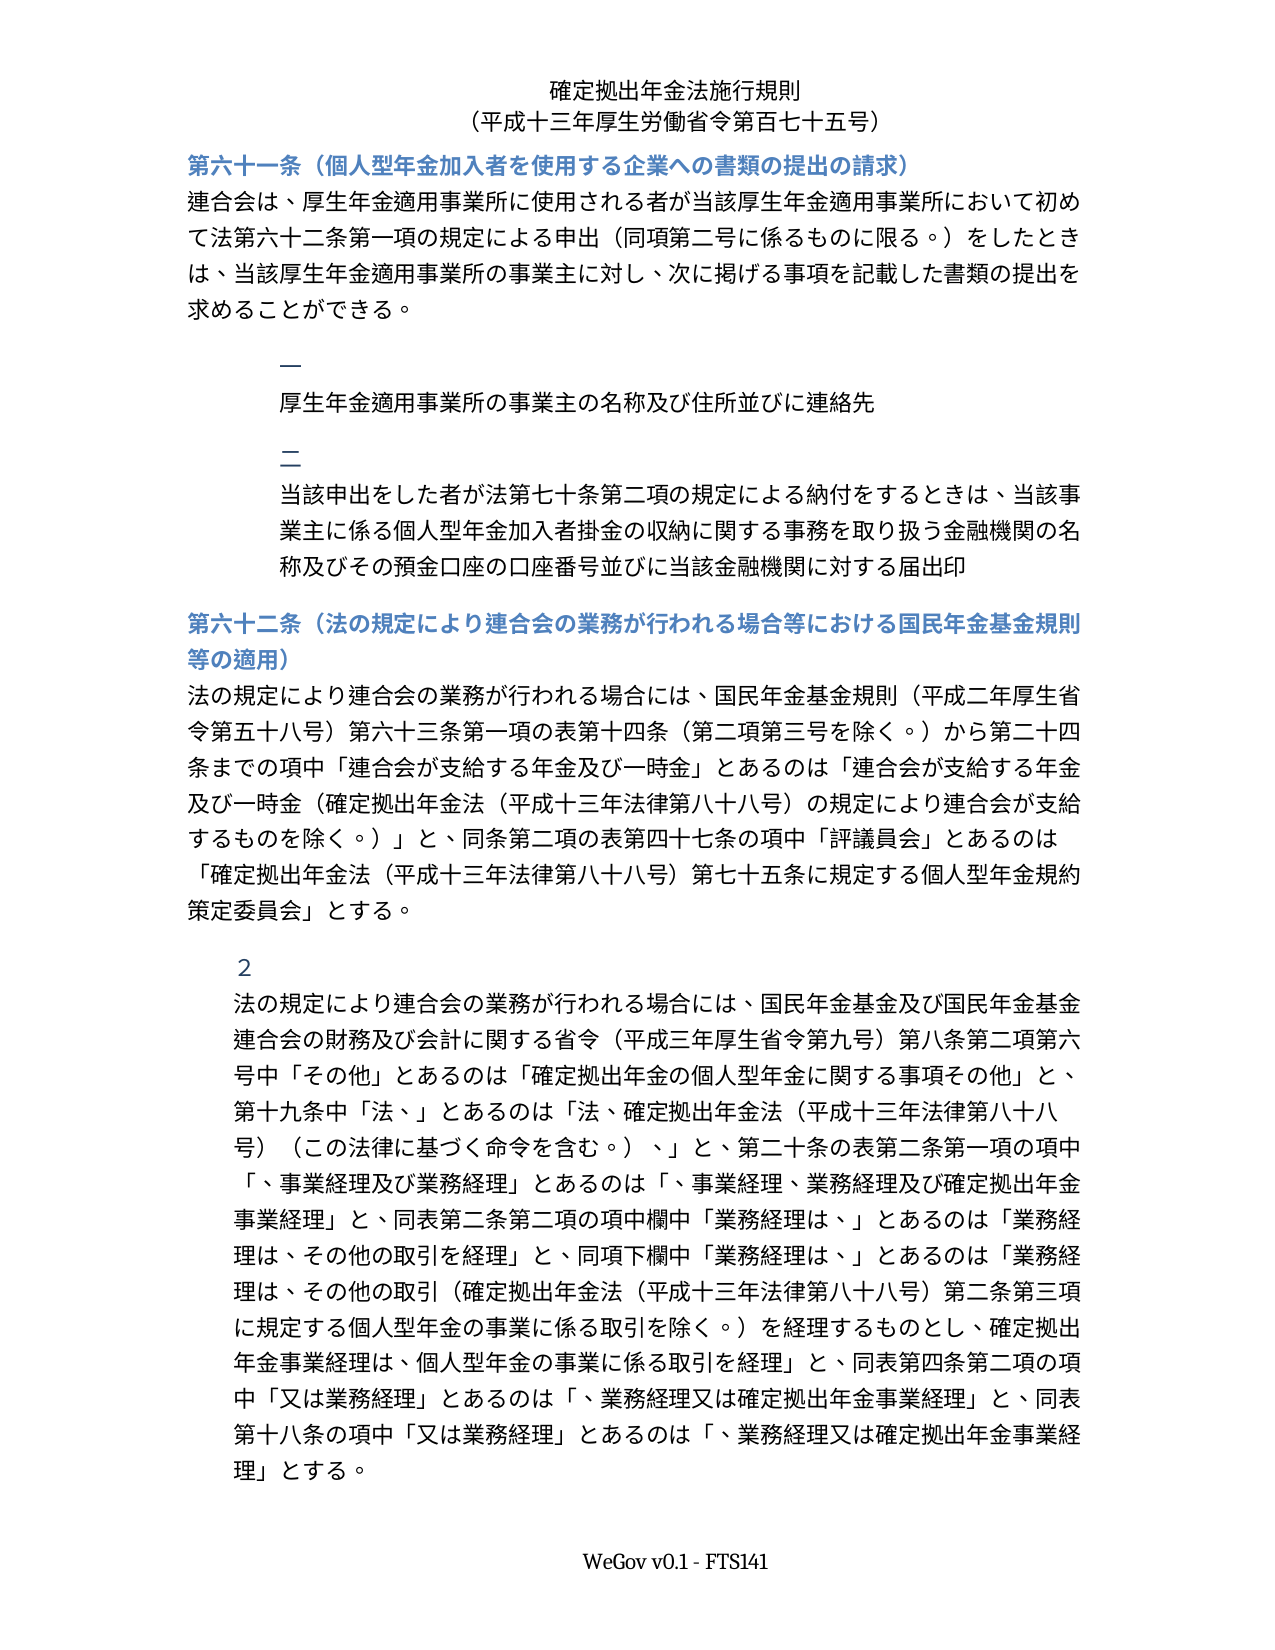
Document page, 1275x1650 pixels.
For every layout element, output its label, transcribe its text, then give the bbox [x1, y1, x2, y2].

subtitle 二 [279, 443, 1087, 474]
subtitle 第六十二条（法の規定により連合会の業務が行われる場合等における国民年金基金規則等の適用） [187, 608, 1087, 675]
text 厚生年金適用事業所の事業主の名称及び住所並びに連絡先 [279, 386, 1087, 418]
text 法の規定により連合会の業務が行われる場合には、国民年金基金規則（平成二年厚生省令第五十八号）第六十三条第一項の表第十四条（第二項第三号を除く。）から第二十四条までの項中「連合会が支給する年金及び一時金」とあるのは「連合会が支給する年金及び一時金（確定拠出年金法（平成十三年法律第八十八号）の規定により連合会が支給するものを除く。）」と、同条第二項の表第四十七条の項中「評議員会」とあるのは「確定拠出年金法（平成十三年法律第八十八号）第七十五条に規定する個人型年金規約策定委員会」とする。 [187, 680, 1087, 927]
subtitle 一 [279, 351, 1087, 382]
subtitle ２ [233, 952, 1087, 983]
subtitle 第六十一条（個人型年金加入者を使用する企業への書類の提出の請求） [187, 150, 1087, 181]
text 当該申出をした者が法第七十条第二項の規定による納付をするときは、当該事業主に係る個人型年金加入者掛金の収納に関する事務を取り扱う金融機関の名称及びその預金口座の口座番号並びに当該金融機関に対する届出印 [279, 479, 1087, 582]
text 連合会は、厚生年金適用事業所に使用される者が当該厚生年金適用事業所において初めて法第六十二条第一項の規定による申出（同項第二号に係るものに限る。）をしたときは、当該厚生年金適用事業所の事業主に対し、次に掲げる事項を記載した書類の提出を求めることができる。 [187, 186, 1087, 325]
